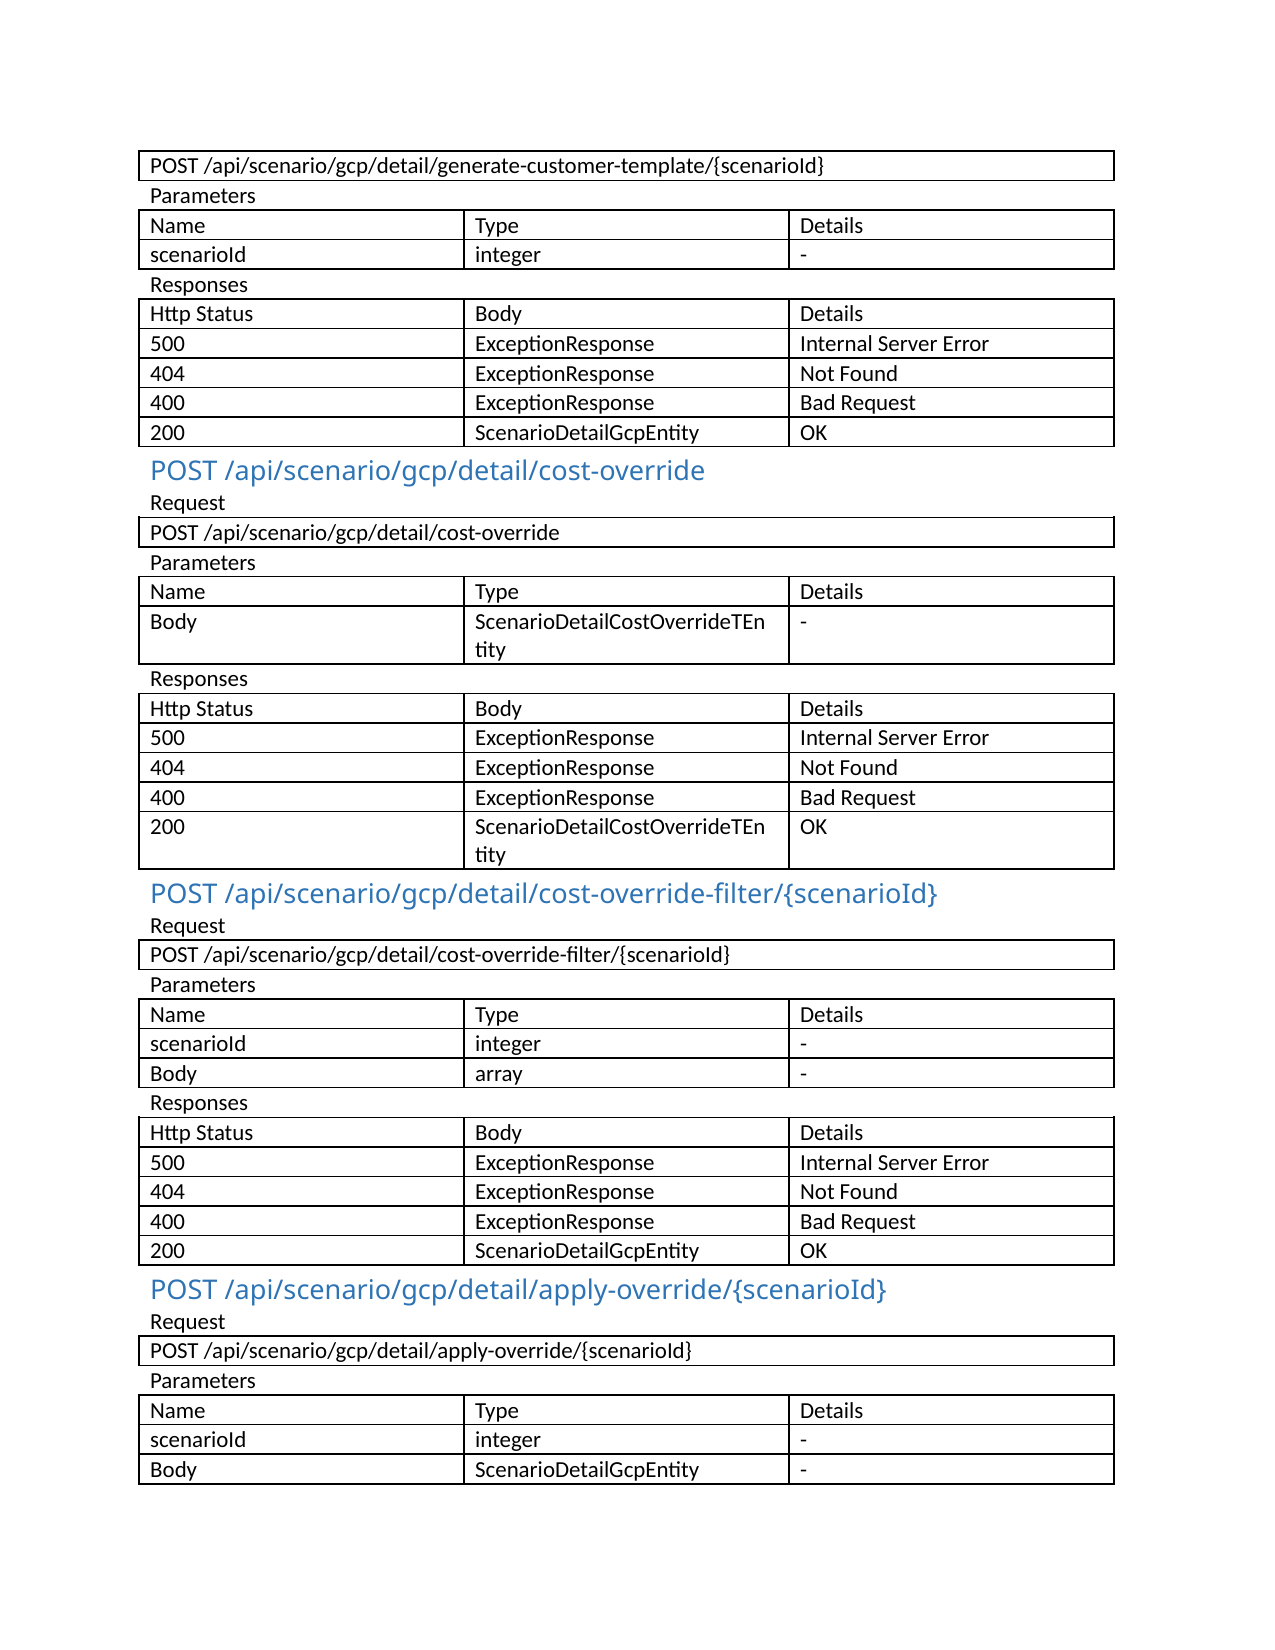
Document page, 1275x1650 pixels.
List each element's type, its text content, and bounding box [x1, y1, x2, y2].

table_header Http Status [140, 1118, 463, 1146]
table_cell 500 [140, 329, 463, 357]
table_cell Not Found [790, 1177, 1113, 1205]
subtitle POST /api/scenario/gcp/detail/cost-override [150, 452, 1125, 488]
table_header Type [465, 1396, 788, 1424]
table_header POST /api/scenario/gcp/detail/generate-customer-template/{scenarioId} [140, 152, 1113, 179]
text Request [150, 1307, 1125, 1335]
table_cell - [790, 1425, 1113, 1453]
table_cell 200 [140, 812, 463, 868]
table_cell - [790, 1455, 1113, 1483]
table_cell 500 [140, 724, 463, 752]
table_cell scenarioId [140, 240, 463, 268]
text Request [150, 911, 1125, 939]
table_cell scenarioId [140, 1029, 463, 1057]
table_header Details [790, 577, 1113, 605]
table_header Name [140, 1396, 463, 1424]
table_header Http Status [140, 694, 463, 722]
table_cell Body [140, 1455, 463, 1483]
table_cell ScenarioDetailGcpEntity [465, 1455, 788, 1483]
table_cell 400 [140, 388, 463, 416]
table_header Body [465, 1118, 788, 1146]
table_cell ExceptionResponse [465, 783, 788, 811]
table_cell - [790, 1059, 1113, 1087]
table_cell 200 [140, 418, 463, 446]
table_cell scenarioId [140, 1425, 463, 1453]
table_cell ExceptionResponse [465, 359, 788, 387]
table_cell ExceptionResponse [465, 329, 788, 357]
text Responses [150, 1088, 1125, 1116]
table_cell Internal Server Error [790, 724, 1113, 752]
text Parameters [150, 1366, 1125, 1394]
table_cell Bad Request [790, 388, 1113, 416]
table_cell 404 [140, 1177, 463, 1205]
table_header Name [140, 211, 463, 239]
text Responses [150, 270, 1125, 298]
table_cell 404 [140, 753, 463, 781]
table_cell integer [465, 240, 788, 268]
table_header Name [140, 577, 463, 605]
table_cell Internal Server Error [790, 329, 1113, 357]
table_cell Body [140, 607, 463, 663]
table_header Details [790, 694, 1113, 722]
table_header Body [465, 300, 788, 327]
table_cell 200 [140, 1236, 463, 1264]
table_cell integer [465, 1425, 788, 1453]
table_header Details [790, 1396, 1113, 1424]
table_cell ExceptionResponse [465, 388, 788, 416]
table_cell ExceptionResponse [465, 724, 788, 752]
table_cell array [465, 1059, 788, 1087]
table_cell - [790, 1029, 1113, 1057]
subtitle POST /api/scenario/gcp/detail/cost-override-filter/{scenarioId} [150, 874, 1125, 911]
table_cell - [790, 607, 1113, 663]
table_cell 400 [140, 1207, 463, 1235]
table_cell ExceptionResponse [465, 1177, 788, 1205]
table_header POST /api/scenario/gcp/detail/cost-override [140, 518, 1113, 546]
table_cell ScenarioDetailCostOverrideTEntity [465, 607, 788, 663]
table_header Details [790, 1000, 1113, 1028]
table_header Type [465, 577, 788, 605]
table_cell Bad Request [790, 1207, 1113, 1235]
table_cell ScenarioDetailCostOverrideTEntity [465, 812, 788, 868]
table_cell ScenarioDetailGcpEntity [465, 1236, 788, 1264]
table_cell ExceptionResponse [465, 1207, 788, 1235]
table_header POST /api/scenario/gcp/detail/cost-override-filter/{scenarioId} [140, 941, 1113, 968]
table_cell Not Found [790, 753, 1113, 781]
table_cell ScenarioDetailGcpEntity [465, 418, 788, 446]
table_header POST /api/scenario/gcp/detail/apply-override/{scenarioId} [140, 1337, 1113, 1364]
table_header Body [465, 694, 788, 722]
table_cell Body [140, 1059, 463, 1087]
table_header Details [790, 211, 1113, 239]
table_cell integer [465, 1029, 788, 1057]
table_header Type [465, 211, 788, 239]
table_cell OK [790, 812, 1113, 868]
table_cell 404 [140, 359, 463, 387]
table_cell OK [790, 418, 1113, 446]
table_header Type [465, 1000, 788, 1028]
table_cell 400 [140, 783, 463, 811]
table_cell ExceptionResponse [465, 1148, 788, 1176]
table_header Name [140, 1000, 463, 1028]
text Parameters [150, 181, 1125, 209]
table_cell Internal Server Error [790, 1148, 1113, 1176]
subtitle POST /api/scenario/gcp/detail/apply-override/{scenarioId} [150, 1270, 1125, 1307]
table_header Details [790, 1118, 1113, 1146]
text Request [150, 488, 1125, 516]
text Parameters [150, 970, 1125, 998]
table_cell - [790, 240, 1113, 268]
text Parameters [150, 548, 1125, 576]
text Responses [150, 664, 1125, 692]
table_cell Bad Request [790, 783, 1113, 811]
table_cell 500 [140, 1148, 463, 1176]
table_cell Not Found [790, 359, 1113, 387]
table_header Http Status [140, 300, 463, 327]
table_cell OK [790, 1236, 1113, 1264]
table_header Details [790, 300, 1113, 327]
table_cell ExceptionResponse [465, 753, 788, 781]
